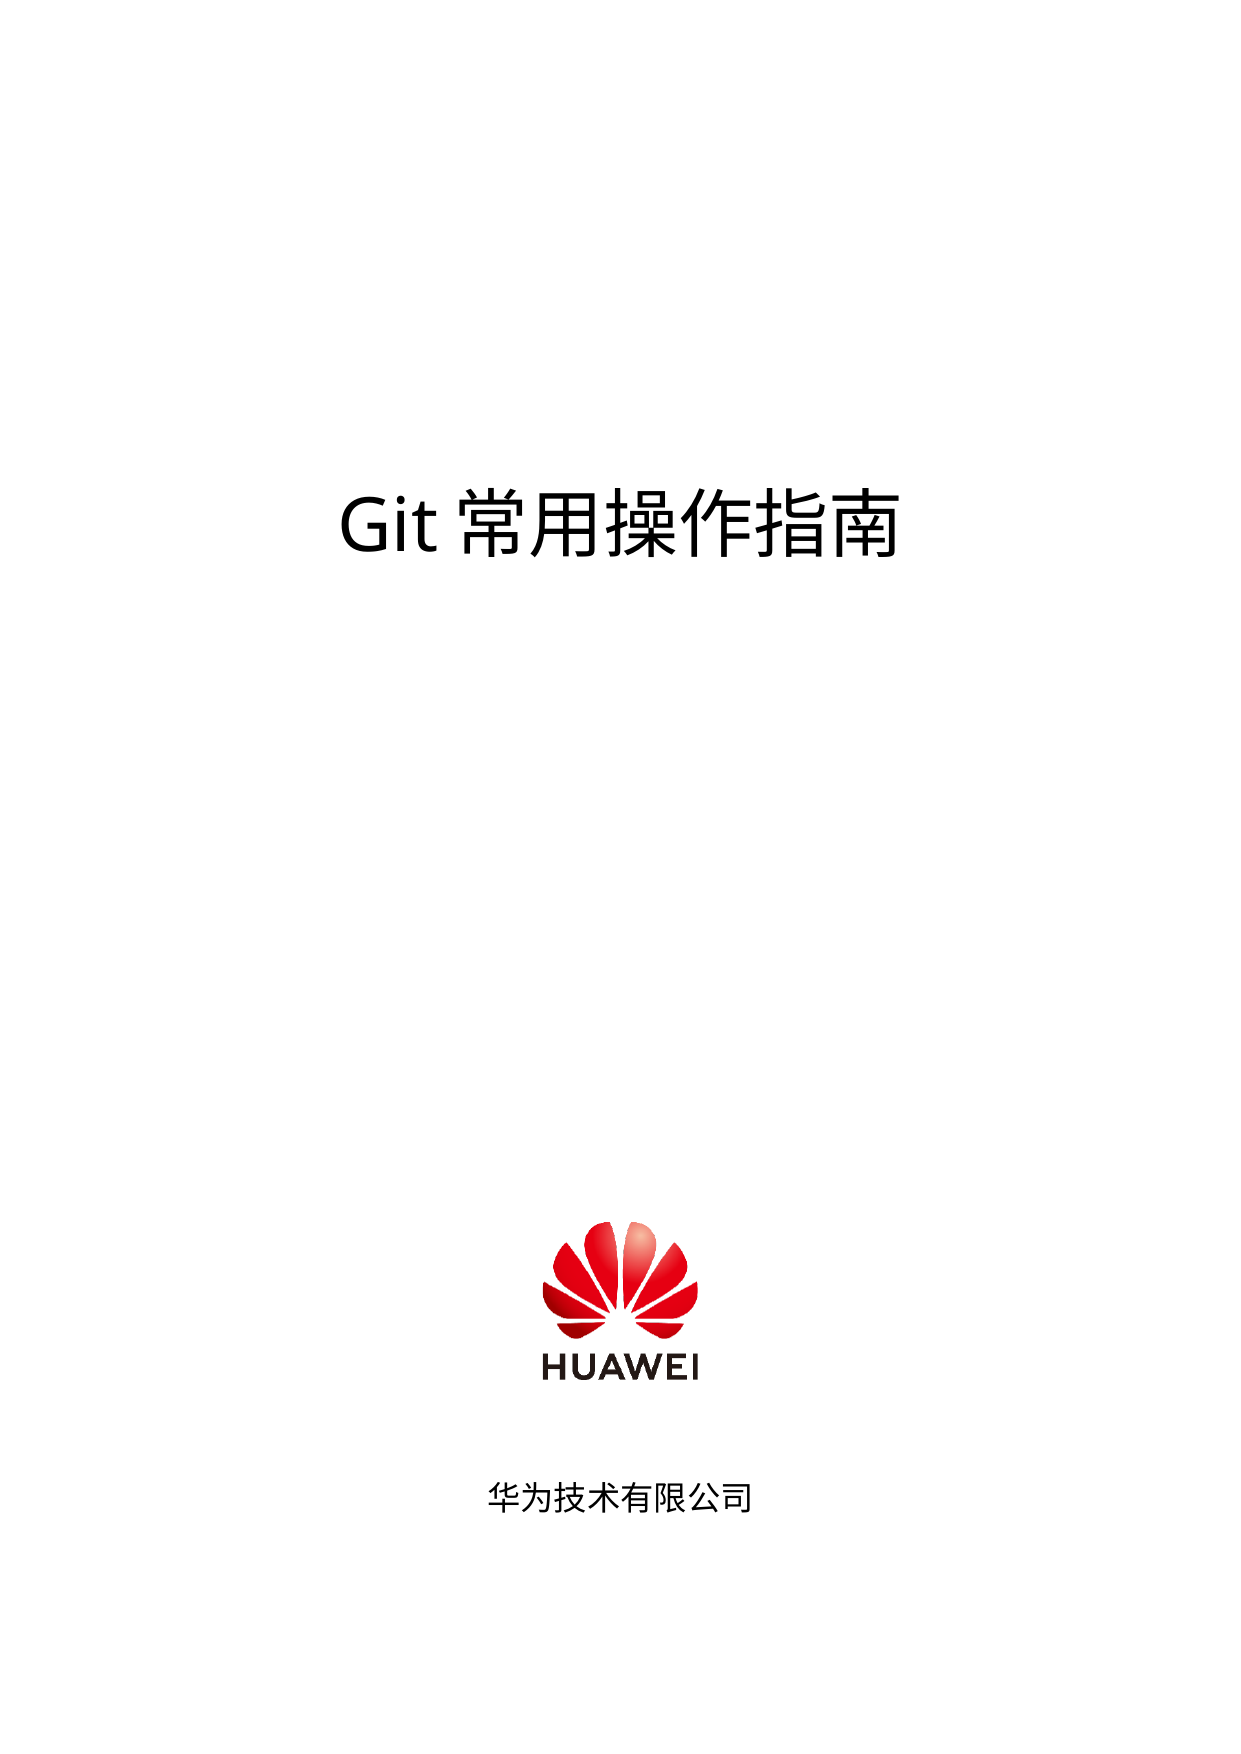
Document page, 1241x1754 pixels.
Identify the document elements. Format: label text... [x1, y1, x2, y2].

text Git常用操作指南 [118, 465, 1122, 574]
text 华为技术有限公司 [118, 1472, 1122, 1520]
picture [542, 1222, 698, 1380]
